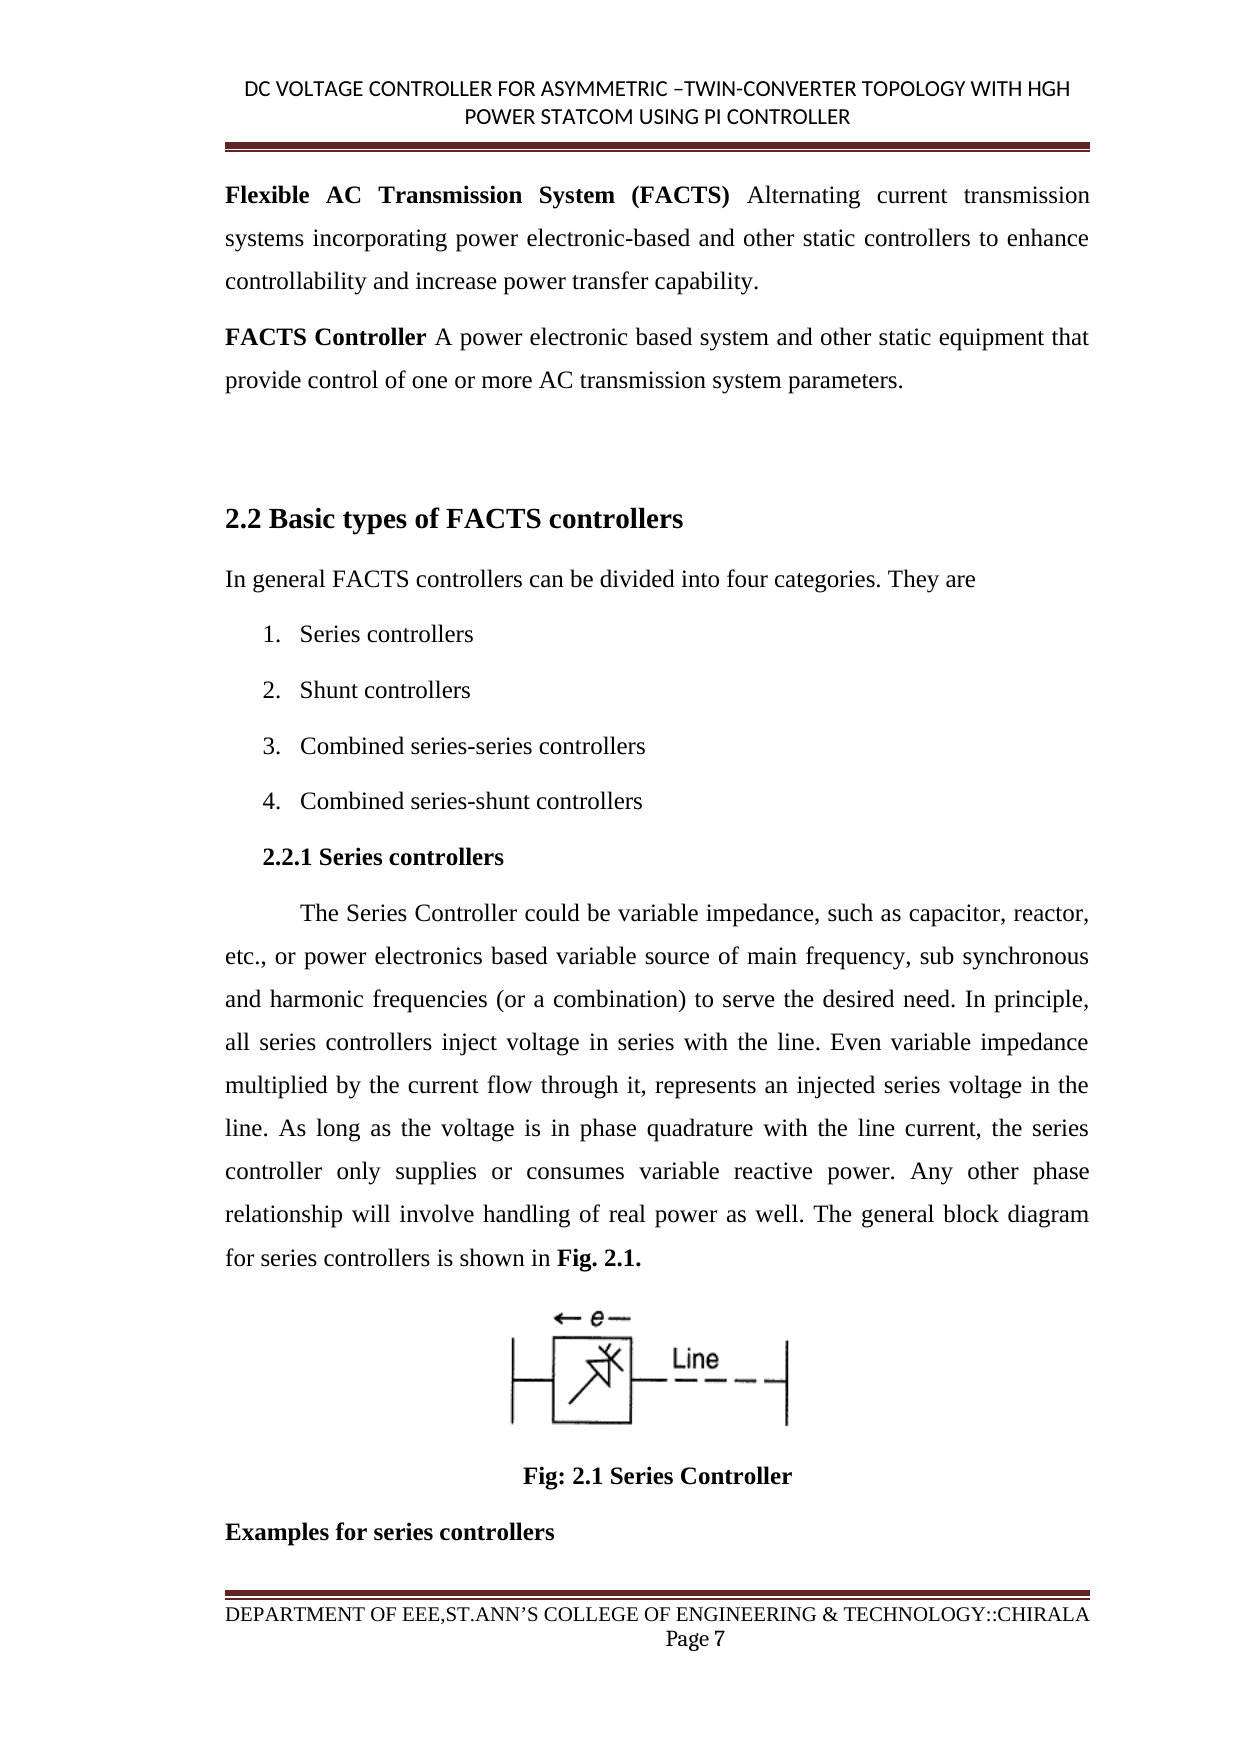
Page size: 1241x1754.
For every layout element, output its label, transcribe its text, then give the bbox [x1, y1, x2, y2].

text Flexible AC Transmission System (FACTS) Alternating current transmission systems incorporating power electronic-based and other static controllers to enhance controllability and increase power transfer capability. [225, 180, 1090, 295]
list Combined series-series controllers [262, 731, 1090, 759]
list Combined series-shunt controllers [262, 786, 1090, 815]
text 2.2.1 Series controllers [225, 842, 1090, 871]
list Series controllers [262, 619, 1090, 648]
text 2.2 Basic types of FACTS controllers [225, 501, 1090, 534]
list Shunt controllers [262, 675, 1090, 704]
picture [496, 1298, 819, 1435]
text The Series Controller could be variable impedance, such as capacitor, reactor, etc., or power electronics based variable source of main frequency, sub synchronous and harmonic frequencies (or a combination) to serve the desired need. In principle, all series controllers inject voltage in series with the line. Even variable impedance multiplied by the current flow through it, represents an injected series voltage in the line. As long as the voltage is in phase quadrature with the line current, the series controller only supplies or consumes variable reactive power. Any other phase relationship will involve handling of real power as well. The general block diagram for series controllers is shown in Fig. 2.1. [225, 898, 1090, 1271]
text FACTS Controller A power electronic based system and other static equipment that provide control of one or more AC transmission system parameters. [225, 322, 1090, 393]
text Examples for series controllers [225, 1517, 1090, 1545]
text In general FACTS controllers can be divided into four categories. They are [225, 564, 1090, 593]
text Fig: 2.1 Series Controller [225, 1461, 1090, 1490]
